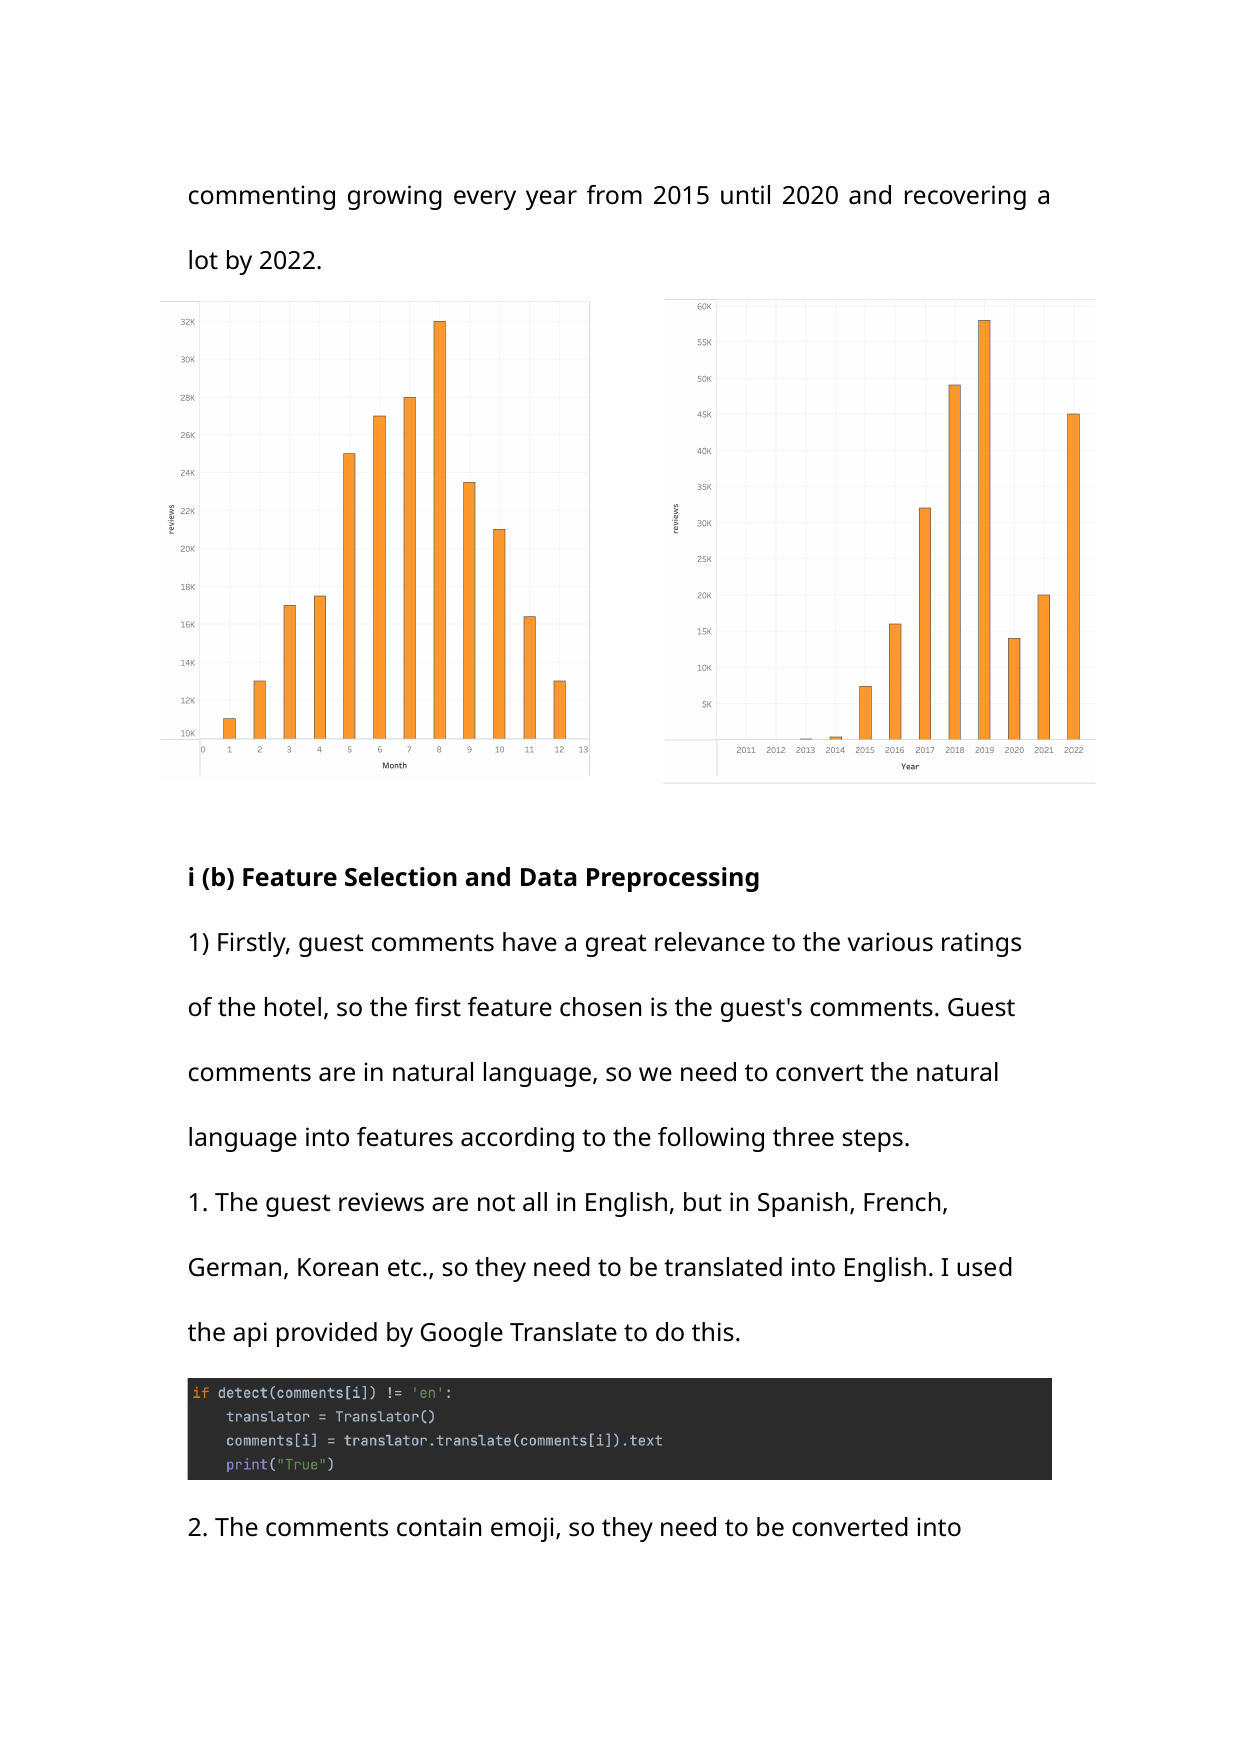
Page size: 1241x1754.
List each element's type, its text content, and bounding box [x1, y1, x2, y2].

picture [663, 293, 1096, 784]
text i (b) Feature Selection and Data Preprocessing [187, 844, 1053, 909]
picture [158, 293, 590, 781]
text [187, 162, 1053, 292]
list The guest reviews are not all in English, but in Spanish, French, German, Korean etc., so they need to be translated into English. I used the api provided by Google Translate to do this. [187, 1169, 1053, 1364]
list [187, 1494, 1053, 1559]
list Firstly, guest comments have a great relevance to the various ratings of the hotel, so the first feature chosen is the guest's comments. Guest comments are in natural language, so we need to convert the natural language into features according to the following three steps. [187, 909, 1053, 1169]
picture [187, 1378, 1052, 1480]
